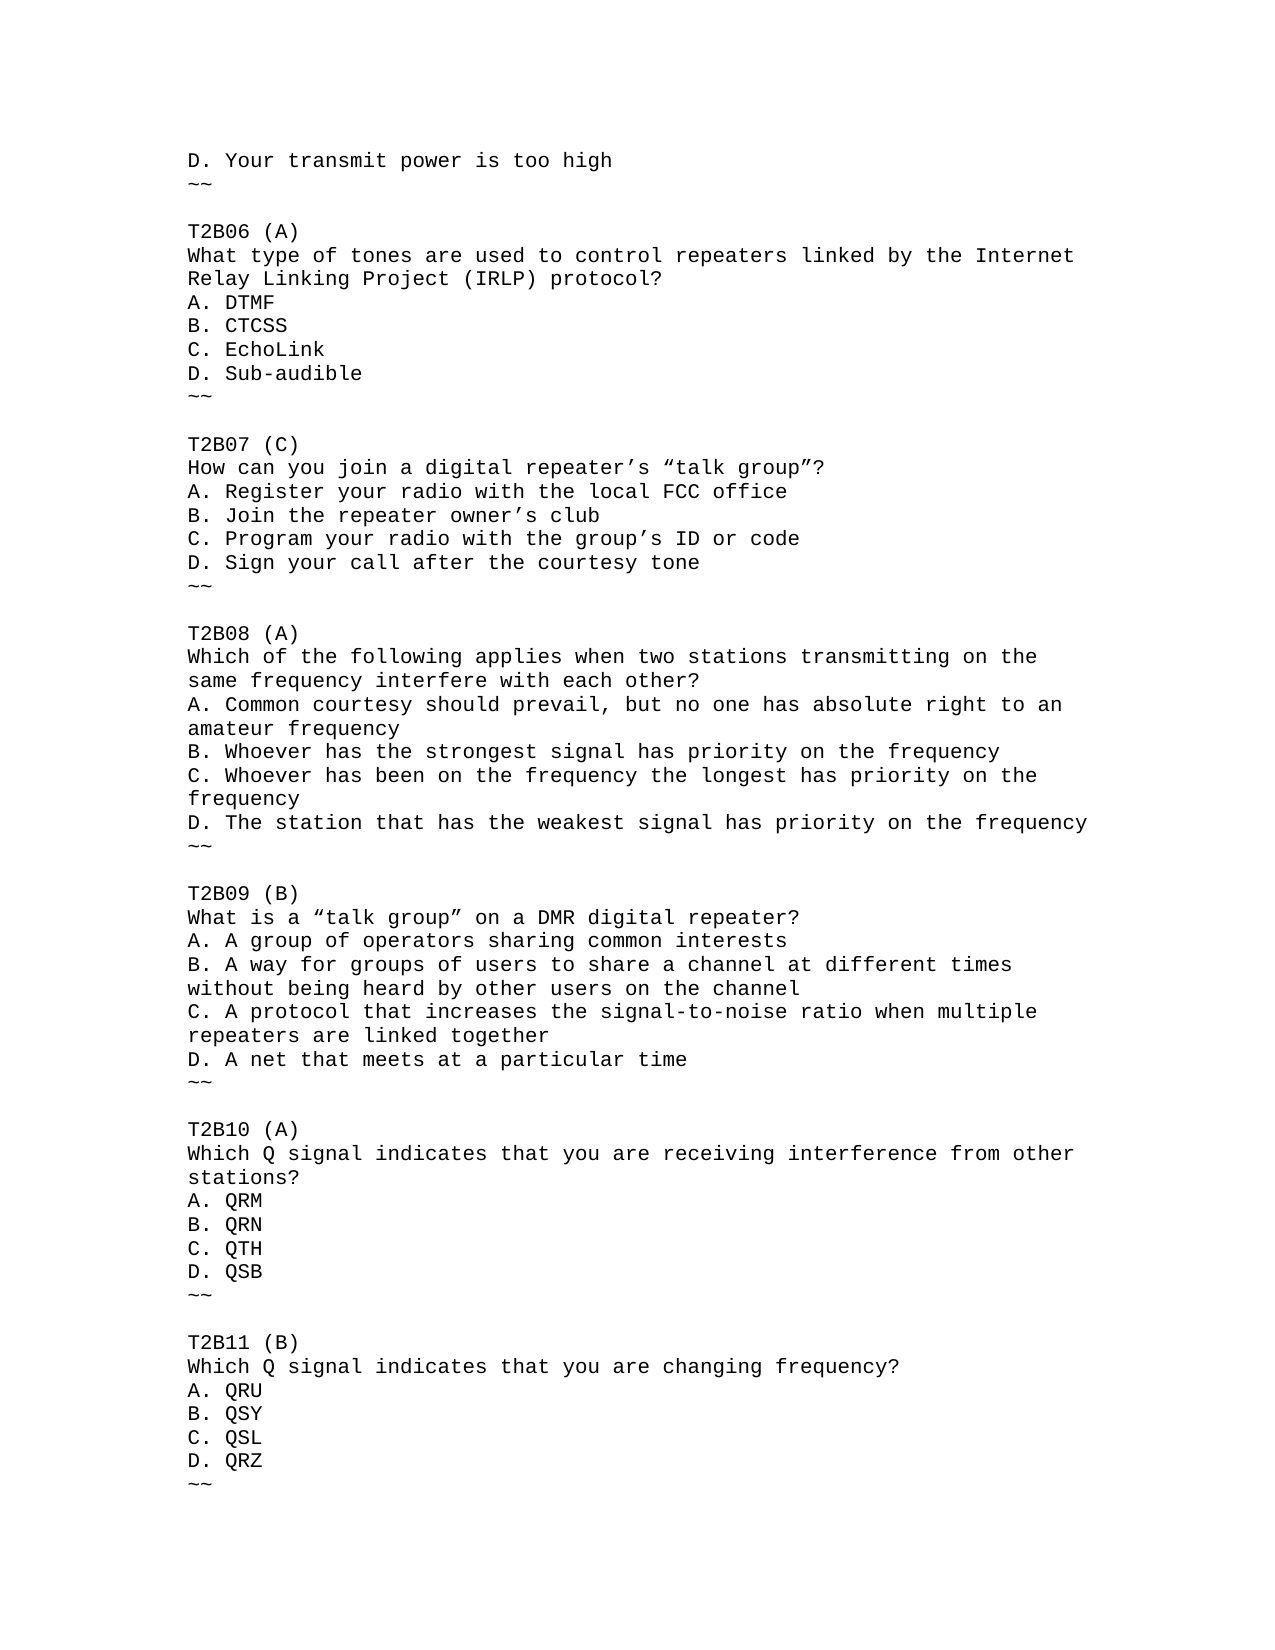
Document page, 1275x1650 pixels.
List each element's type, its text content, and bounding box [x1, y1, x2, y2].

text T2B06 (A) [187, 221, 1087, 244]
text D. QRZ [187, 1451, 1087, 1474]
text C. EchoLink [187, 339, 1087, 363]
text Which Q signal indicates that you are receiving interference from other stations? [187, 1143, 1087, 1190]
text ~~ [187, 1285, 1087, 1309]
text B. Join the repeater owner’s club [187, 505, 1087, 528]
text ~~ [187, 1072, 1087, 1096]
text C. QSL [187, 1427, 1087, 1451]
text B. QRN [187, 1214, 1087, 1238]
text B. CTCSS [187, 316, 1087, 339]
text ~~ [187, 174, 1087, 197]
text D. Your transmit power is too high [187, 150, 1087, 174]
text Which Q signal indicates that you are changing frequency? [187, 1356, 1087, 1379]
text T2B07 (C) [187, 434, 1087, 457]
text Which of the following applies when two stations transmitting on the same frequency interfere with each other? [187, 647, 1087, 694]
text What type of tones are used to control repeaters linked by the Internet Relay Linking Project (IRLP) protocol? [187, 244, 1087, 292]
text ~~ [187, 386, 1087, 410]
text What is a “talk group” on a DMR digital repeater? [187, 907, 1087, 930]
text T2B08 (A) [187, 623, 1087, 647]
text D. Sub-audible [187, 363, 1087, 386]
text B. Whoever has the strongest signal has priority on the frequency [187, 741, 1087, 765]
text C. Whoever has been on the frequency the longest has priority on the frequency [187, 765, 1087, 812]
text ~~ [187, 1474, 1087, 1498]
text A. Register your radio with the local FCC office [187, 481, 1087, 505]
text C. QTH [187, 1238, 1087, 1261]
text A. QRM [187, 1190, 1087, 1214]
text T2B10 (A) [187, 1119, 1087, 1143]
text B. QSY [187, 1403, 1087, 1427]
text T2B09 (B) [187, 883, 1087, 907]
text A. Common courtesy should prevail, but no one has absolute right to an amateur frequency [187, 694, 1087, 741]
text ~~ [187, 576, 1087, 599]
text T2B11 (B) [187, 1332, 1087, 1356]
text ~~ [187, 836, 1087, 859]
text A. A group of operators sharing common interests [187, 930, 1087, 954]
text D. Sign your call after the courtesy tone [187, 552, 1087, 576]
text A. QRU [187, 1379, 1087, 1403]
text B. A way for groups of users to share a channel at different times without being heard by other users on the channel [187, 954, 1087, 1001]
text D. The station that has the weakest signal has priority on the frequency [187, 812, 1087, 836]
text C. Program your radio with the group’s ID or code [187, 528, 1087, 552]
text How can you join a digital repeater’s “talk group”? [187, 457, 1087, 481]
text C. A protocol that increases the signal-to-noise ratio when multiple repeaters are linked together [187, 1001, 1087, 1048]
text D. QSB [187, 1261, 1087, 1285]
text D. A net that meets at a particular time [187, 1048, 1087, 1072]
text A. DTMF [187, 292, 1087, 316]
